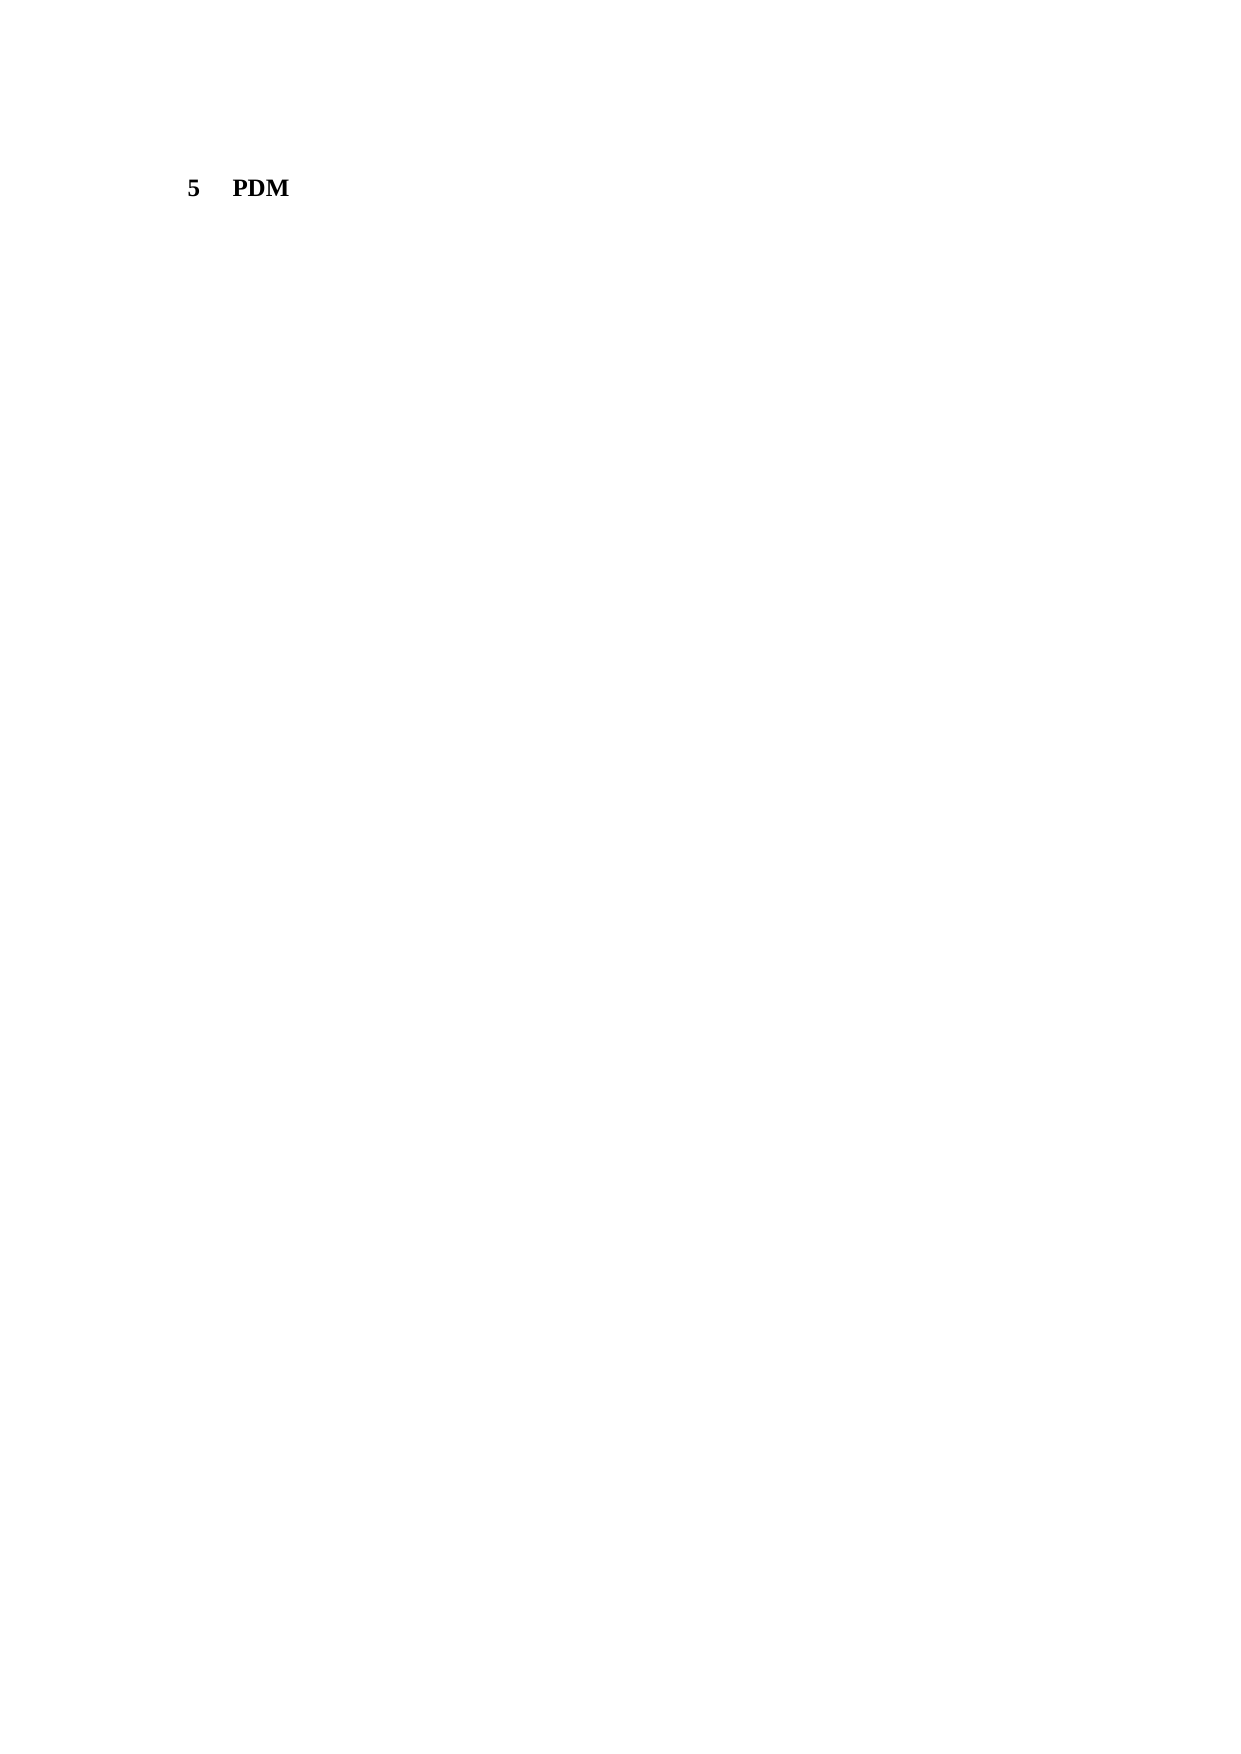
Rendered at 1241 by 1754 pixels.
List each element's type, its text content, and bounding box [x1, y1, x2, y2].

subtitle PDM [187, 173, 1092, 201]
